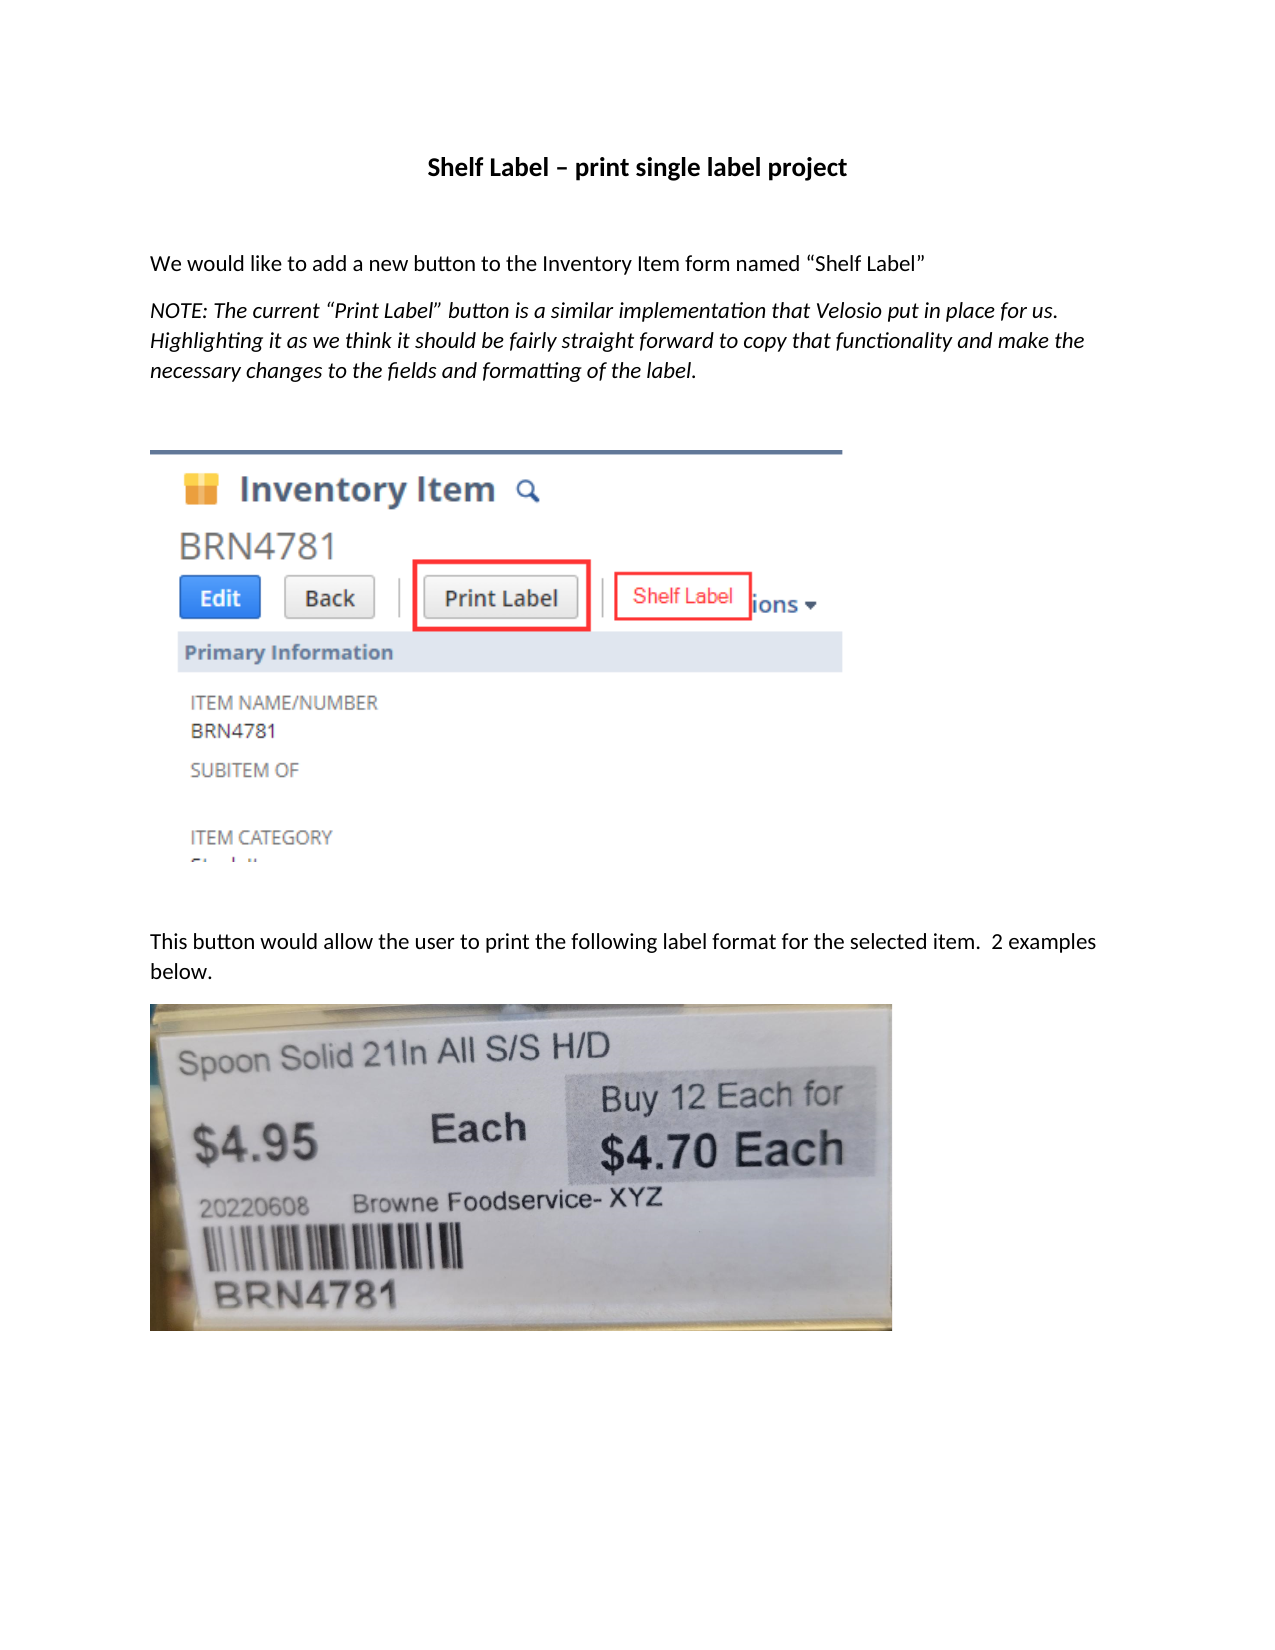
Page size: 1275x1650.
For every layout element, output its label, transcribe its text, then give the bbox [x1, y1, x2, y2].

text Shelf Label – print single label project [150, 150, 1125, 183]
text NOTE: The current “Print Label” button is a similar implementation that Velosio put in place for us. Highlighting it as we think it should be fairly straight forward to copy that functionality and make the necessary changes to the fields and formatting of the label. [150, 296, 1125, 384]
picture [150, 1004, 893, 1331]
picture [150, 450, 843, 862]
text We would like to add a new button to the Inventory Item form named “Shelf Label” [150, 249, 1125, 277]
text This button would allow the user to print the following label format for the selected item. 2 examples below. [150, 927, 1125, 985]
